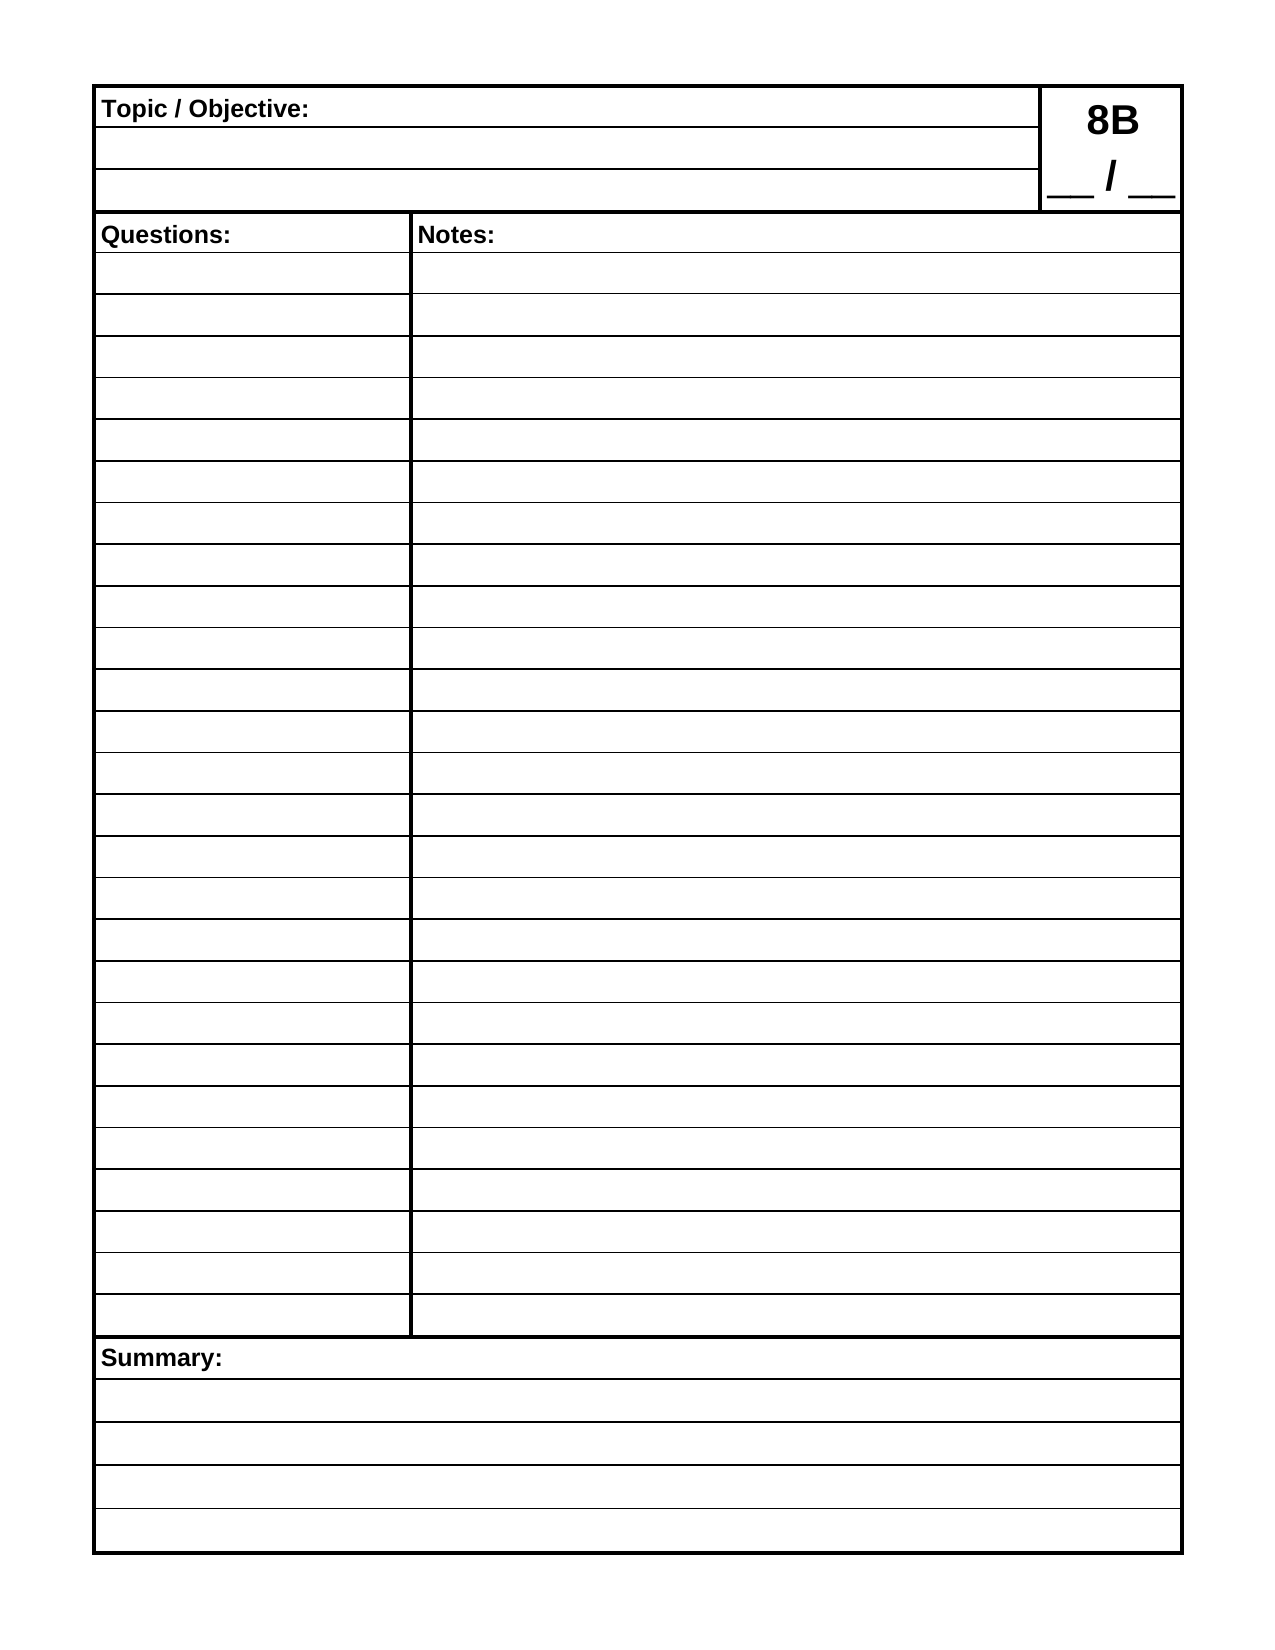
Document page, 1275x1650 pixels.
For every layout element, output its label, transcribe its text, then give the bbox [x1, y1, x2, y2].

table_cell [96, 1423, 1180, 1464]
table_cell [96, 1045, 409, 1085]
table_cell [96, 1003, 409, 1043]
table_cell [413, 1170, 1180, 1210]
table_cell [413, 1087, 1180, 1127]
table_cell [96, 753, 409, 793]
table_cell [413, 920, 1180, 960]
table_cell [413, 837, 1180, 877]
table_cell [96, 962, 409, 1002]
table_cell [413, 753, 1180, 793]
table_cell [413, 1003, 1180, 1043]
table_cell 8B __ / __ [1042, 88, 1180, 210]
table_cell [96, 253, 409, 293]
table_cell [96, 628, 409, 668]
table_cell [413, 1253, 1180, 1293]
table_cell [413, 878, 1180, 918]
table_cell [96, 1466, 1180, 1507]
table_cell [413, 962, 1180, 1002]
table_cell [96, 712, 409, 752]
table_cell Notes: [413, 214, 1180, 252]
table_cell [413, 462, 1180, 502]
table_cell [413, 628, 1180, 668]
table_cell [96, 295, 409, 335]
table_cell [413, 337, 1180, 377]
table_cell [96, 1295, 409, 1335]
table_cell [413, 1128, 1180, 1168]
table_cell [96, 128, 1038, 168]
table_cell [96, 837, 409, 877]
table_cell Questions: [96, 214, 409, 252]
table_cell [413, 712, 1180, 752]
table_cell [96, 1087, 409, 1127]
table_cell [96, 420, 409, 460]
table_cell [96, 587, 409, 627]
table_cell [413, 253, 1180, 293]
table_cell [96, 337, 409, 377]
table_cell [96, 1380, 1180, 1421]
table_cell [96, 1170, 409, 1210]
table_cell [96, 378, 409, 418]
table_cell [413, 378, 1180, 418]
table_cell [413, 503, 1180, 543]
table_cell [96, 503, 409, 543]
table_cell [413, 1045, 1180, 1085]
table_cell [96, 795, 409, 835]
table_cell [413, 670, 1180, 710]
table_cell [96, 1509, 1180, 1551]
table_cell [413, 1212, 1180, 1252]
table_cell [413, 795, 1180, 835]
table_cell [96, 670, 409, 710]
table_cell Summary: [96, 1339, 1180, 1378]
table_cell [96, 1253, 409, 1293]
table_cell [96, 462, 409, 502]
table_cell [96, 1128, 409, 1168]
table_cell [413, 420, 1180, 460]
table_cell Topic / Objective: [96, 88, 1038, 126]
table_cell [96, 1212, 409, 1252]
table_cell [413, 587, 1180, 627]
table_cell [96, 878, 409, 918]
table_cell [96, 545, 409, 585]
table_cell [96, 170, 1038, 210]
table_cell [413, 294, 1180, 335]
table_cell [413, 545, 1180, 585]
table_cell [96, 920, 409, 960]
table_cell [413, 1295, 1180, 1335]
